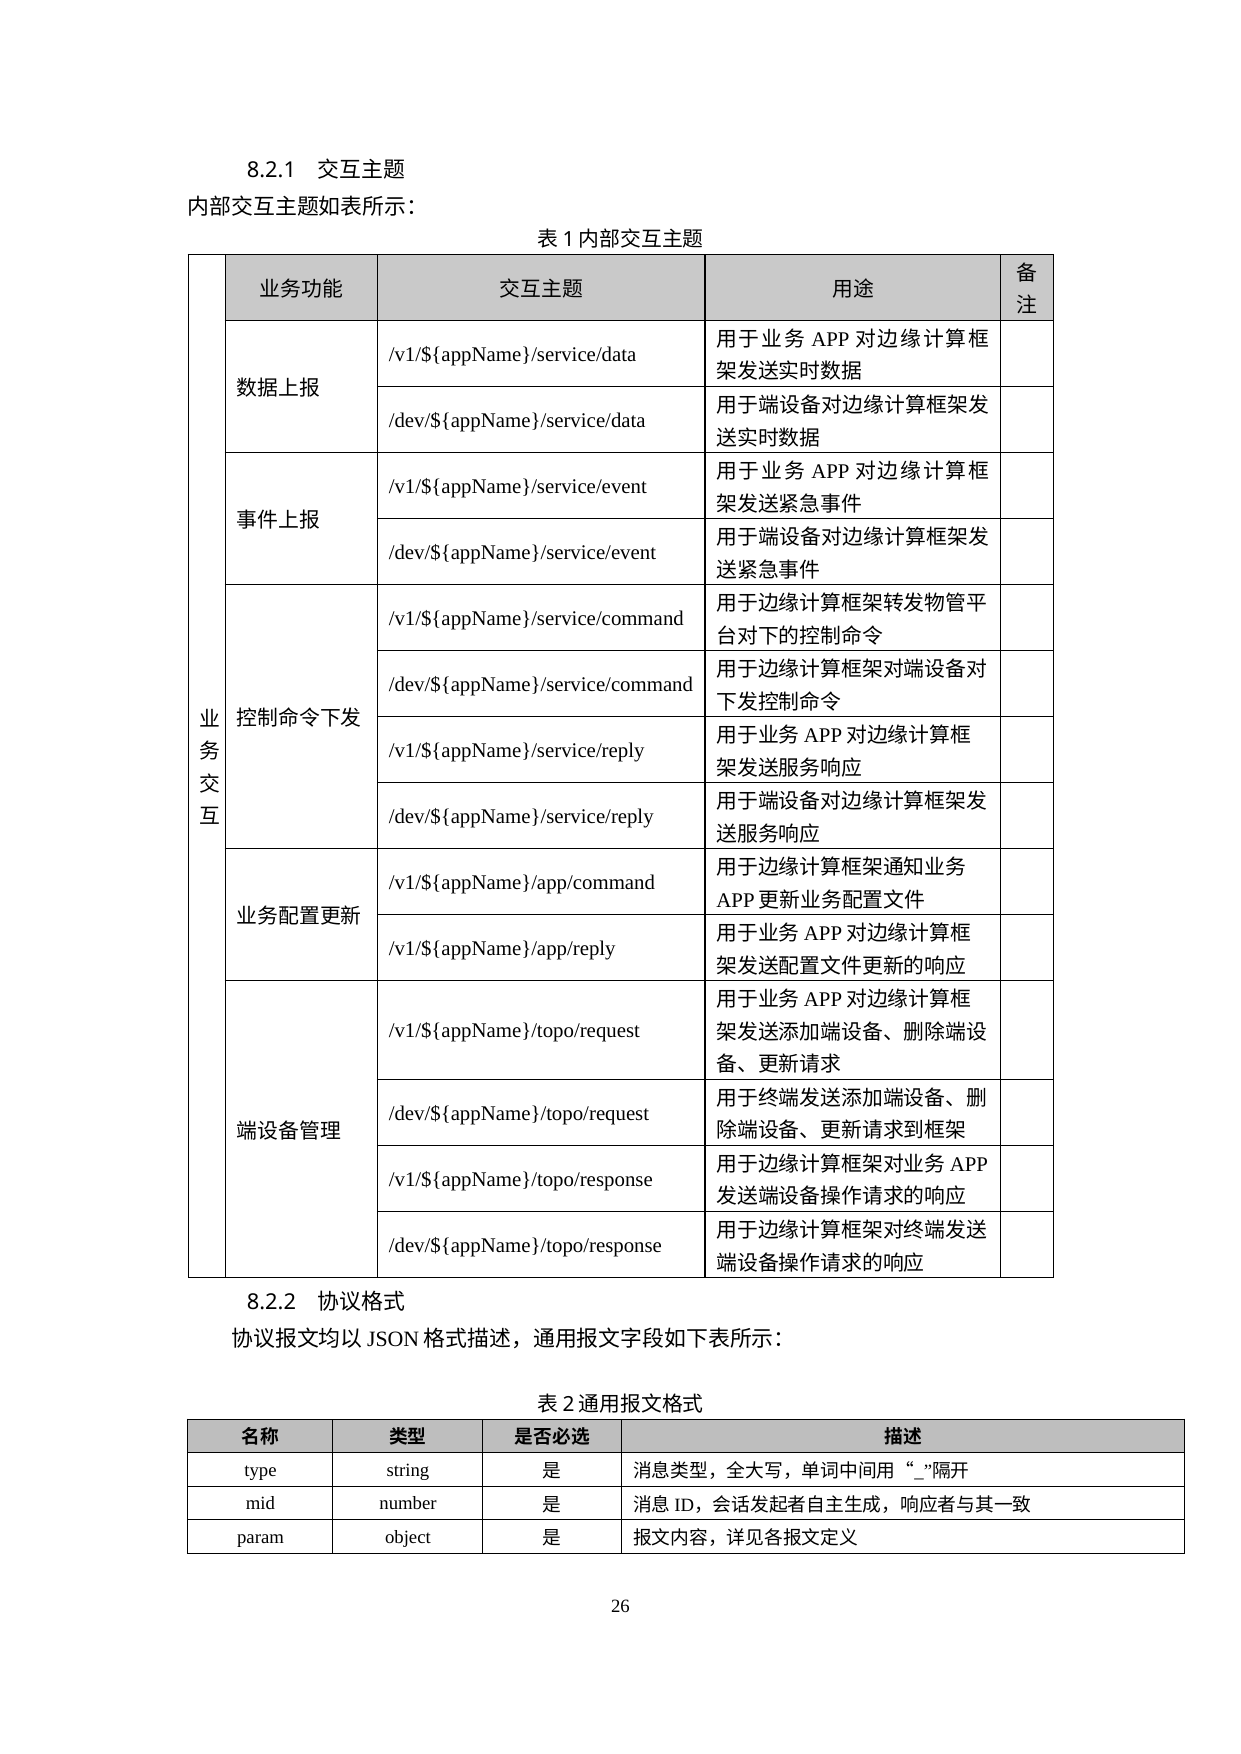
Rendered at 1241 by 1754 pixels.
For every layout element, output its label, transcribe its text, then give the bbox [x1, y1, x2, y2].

table_cell /v1/${appName}/service/data [378, 321, 704, 386]
table_cell 用于边缘计算框架对终端发送端设备操作请求的响应 [706, 1212, 1000, 1277]
text 内部交互主题如表所示： [187, 189, 1053, 221]
table_cell 业务配置更新 [226, 849, 377, 980]
table_cell /v1/${appName}/service/command [378, 585, 704, 650]
table_cell [1001, 717, 1053, 782]
table_cell /v1/${appName}/topo/response [378, 1146, 704, 1211]
table_cell 用于端设备对边缘计算框架发送服务响应 [706, 783, 1000, 848]
table_header 交互主题 [378, 255, 704, 320]
text 协议报文均以JSON格式描述，通用报文字段如下表所示： [187, 1321, 1053, 1353]
table_cell [1001, 783, 1053, 848]
table_cell [1001, 321, 1053, 386]
table_header 备注 [1001, 255, 1053, 320]
table_cell [1001, 849, 1053, 914]
table_cell object [333, 1520, 482, 1553]
table_header 业务交互 [189, 255, 225, 1277]
table_cell 是 [483, 1453, 621, 1486]
table_cell 用于业务APP对边缘计算框架发送紧急事件 [706, 453, 1000, 518]
table_cell [1001, 915, 1053, 980]
table_cell 事件上报 [226, 453, 377, 584]
table_cell [1001, 981, 1053, 1079]
table_cell /v1/${appName}/app/command [378, 849, 704, 914]
table_cell 用于业务APP对边缘计算框架发送添加端设备、删除端设备、更新请求 [706, 981, 1000, 1079]
table_cell number [333, 1487, 482, 1519]
table_cell 用于业务APP对边缘计算框架发送配置文件更新的响应 [706, 915, 1000, 980]
table_cell 报文内容，详见各报文定义 [622, 1520, 1184, 1553]
table_cell 用于业务APP对边缘计算框架发送实时数据 [706, 321, 1000, 386]
table_cell [1001, 387, 1053, 452]
table_header 用途 [706, 255, 1000, 320]
table_cell string [333, 1453, 482, 1486]
table_cell /v1/${appName}/topo/request [378, 981, 704, 1079]
table_cell [1001, 1146, 1053, 1211]
table_cell mid [188, 1487, 332, 1519]
table_cell /dev/${appName}/topo/request [378, 1080, 704, 1145]
table_cell 用于终端发送添加端设备、删除端设备、更新请求到框架 [706, 1080, 1000, 1145]
table_header 是否必选 [483, 1420, 621, 1452]
table_cell 用于边缘计算框架对端设备对下发控制命令 [706, 651, 1000, 716]
table_header 描述 [622, 1420, 1184, 1452]
table_cell [1001, 453, 1053, 518]
table_header 类型 [333, 1420, 482, 1452]
table_cell [1001, 1212, 1053, 1277]
table_cell 端设备管理 [226, 981, 377, 1277]
table_cell /v1/${appName}/app/reply [378, 915, 704, 980]
table_cell [1001, 651, 1053, 716]
table_cell /dev/${appName}/service/event [378, 519, 704, 584]
table_cell 控制命令下发 [226, 585, 377, 848]
table_cell 消息ID，会话发起者自主生成，响应者与其一致 [622, 1487, 1184, 1519]
table_cell /v1/${appName}/service/reply [378, 717, 704, 782]
table_cell 消息类型，全大写，单词中间用“_”隔开 [622, 1453, 1184, 1486]
table_cell 用于端设备对边缘计算框架发送实时数据 [706, 387, 1000, 452]
table_cell [1001, 519, 1053, 584]
list 协议格式 [247, 1283, 1053, 1316]
table_cell 是 [483, 1520, 621, 1553]
text 表 2通用报文格式 [187, 1386, 1053, 1418]
table_cell /dev/${appName}/topo/response [378, 1212, 704, 1277]
table_cell type [188, 1453, 332, 1486]
table_cell param [188, 1520, 332, 1553]
list 交互主题 [247, 151, 1053, 184]
table_cell 用于端设备对边缘计算框架发送紧急事件 [706, 519, 1000, 584]
table_cell 用于边缘计算框架通知业务APP更新业务配置文件 [706, 849, 1000, 914]
table_cell 数据上报 [226, 321, 377, 452]
table_cell /dev/${appName}/service/command [378, 651, 704, 716]
table_cell 是 [483, 1487, 621, 1519]
table_cell [1001, 585, 1053, 650]
text 表 1内部交互主题 [187, 221, 1053, 254]
table_cell 用于业务APP对边缘计算框架发送服务响应 [706, 717, 1000, 782]
table_header 名称 [188, 1420, 332, 1452]
table_cell /dev/${appName}/service/data [378, 387, 704, 452]
table_header 业务功能 [226, 255, 377, 320]
table_cell [1001, 1080, 1053, 1145]
table_cell 用于边缘计算框架转发物管平台对下的控制命令 [706, 585, 1000, 650]
table_cell 用于边缘计算框架对业务APP发送端设备操作请求的响应 [706, 1146, 1000, 1211]
table_cell /dev/${appName}/service/reply [378, 783, 704, 848]
table_cell /v1/${appName}/service/event [378, 453, 704, 518]
